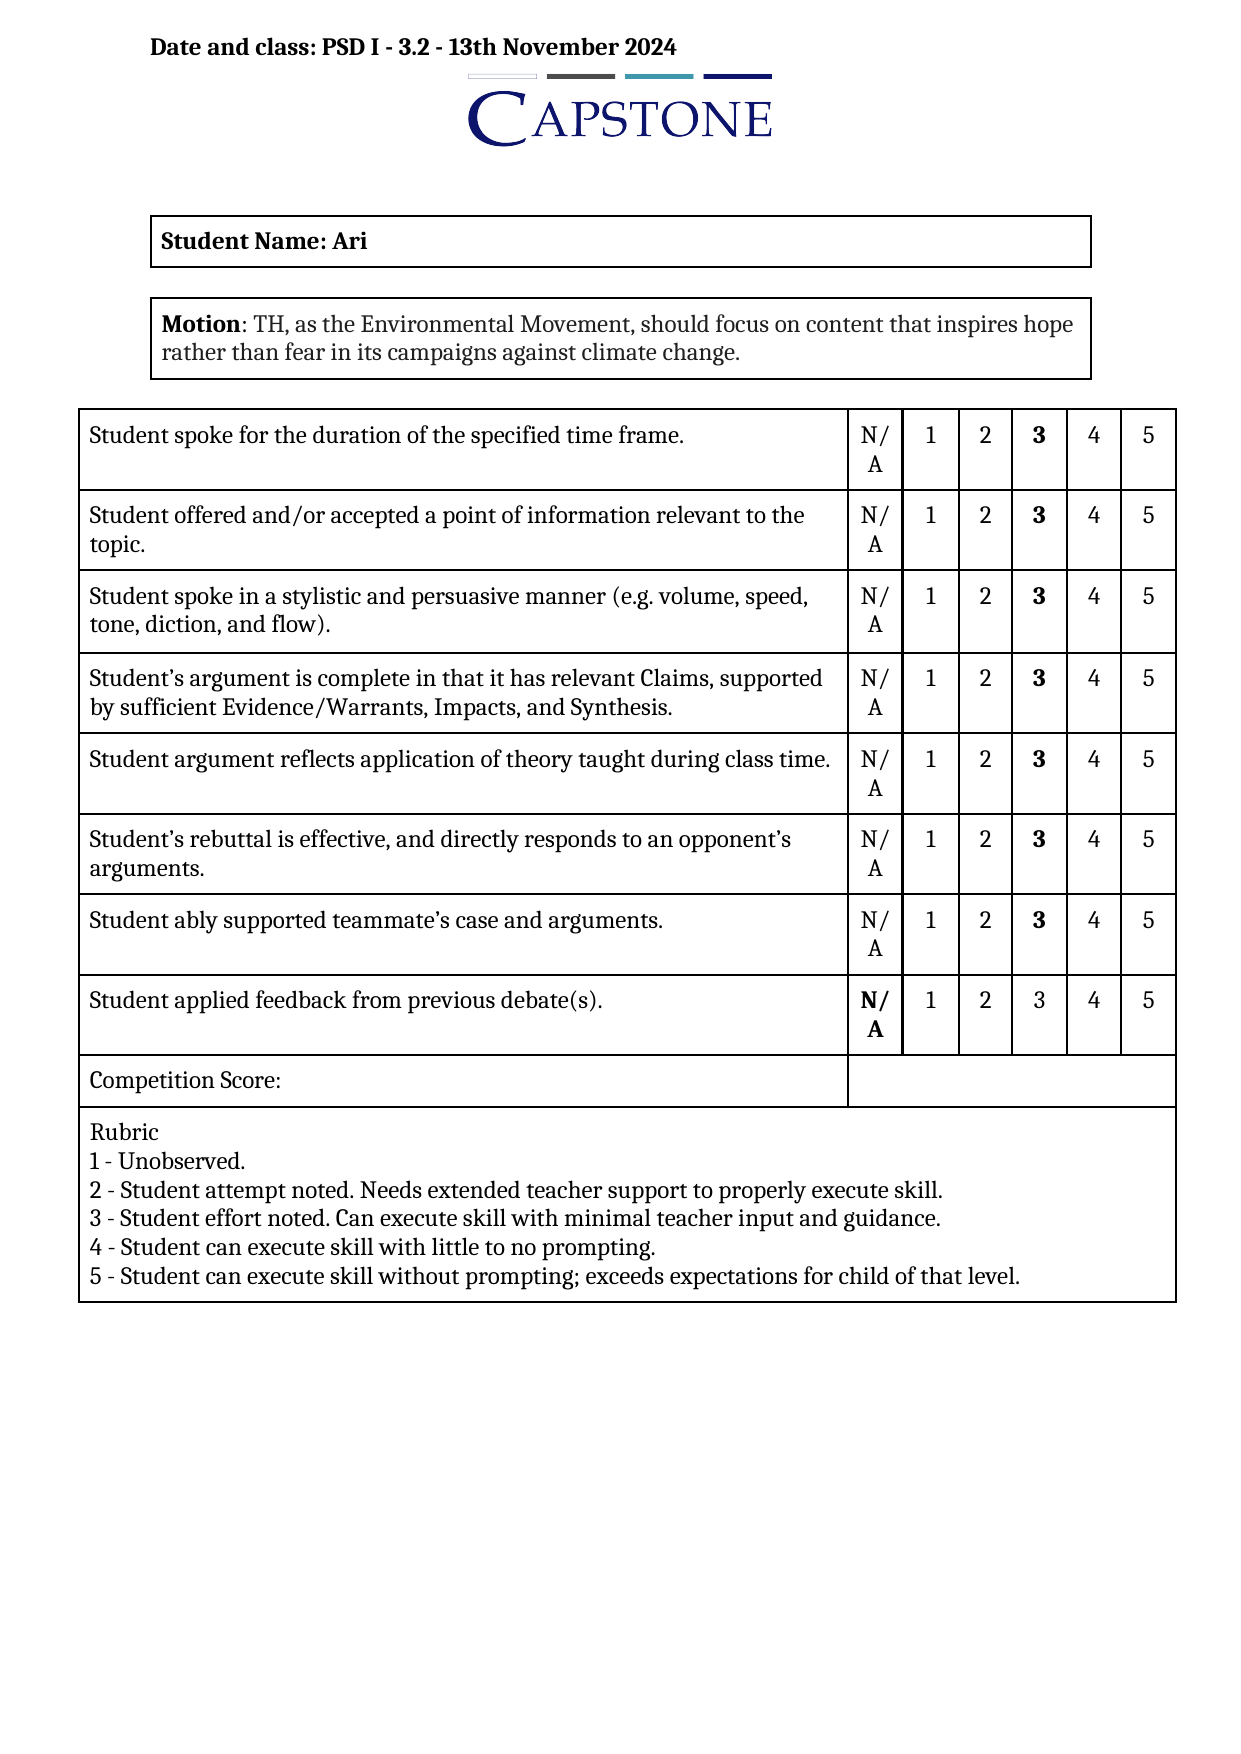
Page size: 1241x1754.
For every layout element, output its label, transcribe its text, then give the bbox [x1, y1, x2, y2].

table_cell 2 [960, 976, 1011, 1054]
table_cell 3 [1013, 491, 1066, 569]
table_cell 3 [1013, 895, 1066, 973]
table_header 2 [960, 410, 1011, 489]
table_header 3 [1013, 410, 1066, 489]
table_cell 3 [1013, 654, 1066, 732]
table_cell 4 [1068, 815, 1120, 893]
table_header Motion: TH, as the Environmental Movement, should focus on content that inspires hope rather than fear in its campaigns against climate change. [152, 299, 1090, 377]
table_cell Student spoke in a stylistic and persuasive manner (e.g. volume, speed, tone, diction, and flow). [80, 571, 847, 652]
table_header 1 [904, 410, 958, 489]
table_cell N/A [849, 654, 901, 732]
table_cell 1 [904, 734, 958, 813]
table_cell 1 [904, 895, 958, 973]
table_cell 4 [1068, 976, 1120, 1054]
table_cell 2 [960, 654, 1011, 732]
table_cell Student’s rebuttal is effective, and directly responds to an opponent’s arguments. [80, 815, 847, 893]
table_cell Student ably supported teammate’s case and arguments. [80, 895, 847, 973]
table_cell Rubric 1 - Unobserved. 2 - Student attempt noted. Needs extended teacher support to properly execute skill. 3 - Student effort noted. Can execute skill with minimal teacher input and guidance. 4 - Student can execute skill with little to no prompting. 5 - Student can execute skill without prompting; exceeds expectations for child of that level. [80, 1108, 1175, 1301]
table_cell 2 [960, 895, 1011, 973]
table_cell Student argument reflects application of theory taught during class time. [80, 734, 847, 813]
table_cell N/A [849, 571, 901, 652]
table_cell 4 [1068, 895, 1120, 973]
table_cell Student’s argument is complete in that it has relevant Claims, supported by sufficient Evidence/Warrants, Impacts, and Synthesis. [80, 654, 847, 732]
table_header N/A [849, 410, 901, 489]
table_cell N/A [849, 976, 901, 1054]
table_cell 1 [904, 976, 958, 1054]
table_cell 5 [1122, 491, 1175, 569]
table_cell 5 [1122, 571, 1175, 652]
table_cell 3 [1013, 734, 1066, 813]
table_cell 2 [960, 815, 1011, 893]
table_cell 2 [960, 491, 1011, 569]
table_cell 3 [1013, 976, 1066, 1054]
table_cell 1 [904, 491, 958, 569]
table_header 5 [1122, 410, 1175, 489]
table_cell 5 [1122, 815, 1175, 893]
table_cell 1 [904, 815, 958, 893]
table_cell N/A [849, 815, 901, 893]
table_cell 3 [1013, 815, 1066, 893]
table_cell 5 [1122, 895, 1175, 973]
table_header Student spoke for the duration of the specified time frame. [80, 410, 847, 489]
table_cell N/A [849, 734, 901, 813]
picture [460, 66, 781, 153]
table_cell 3 [1013, 571, 1066, 652]
table_cell 4 [1068, 734, 1120, 813]
table_cell Competition Score: [80, 1056, 847, 1106]
table_cell Student offered and/or accepted a point of information relevant to the topic. [80, 491, 847, 569]
table_cell 2 [960, 734, 1011, 813]
table_cell 5 [1122, 734, 1175, 813]
table_cell 4 [1068, 491, 1120, 569]
table_cell 1 [904, 654, 958, 732]
table_cell N/A [849, 895, 901, 973]
table_header 4 [1068, 410, 1120, 489]
table_cell Student applied feedback from previous debate(s). [80, 976, 847, 1054]
table_cell 4 [1068, 654, 1120, 732]
table_cell [849, 1056, 1175, 1106]
table_cell 1 [904, 571, 958, 652]
table_cell 4 [1068, 571, 1120, 652]
table_cell N/A [849, 491, 901, 569]
table_cell 2 [960, 571, 1011, 652]
table_cell 5 [1122, 976, 1175, 1054]
table_cell 5 [1122, 654, 1175, 732]
table_header Student Name: Ari [152, 217, 1090, 266]
